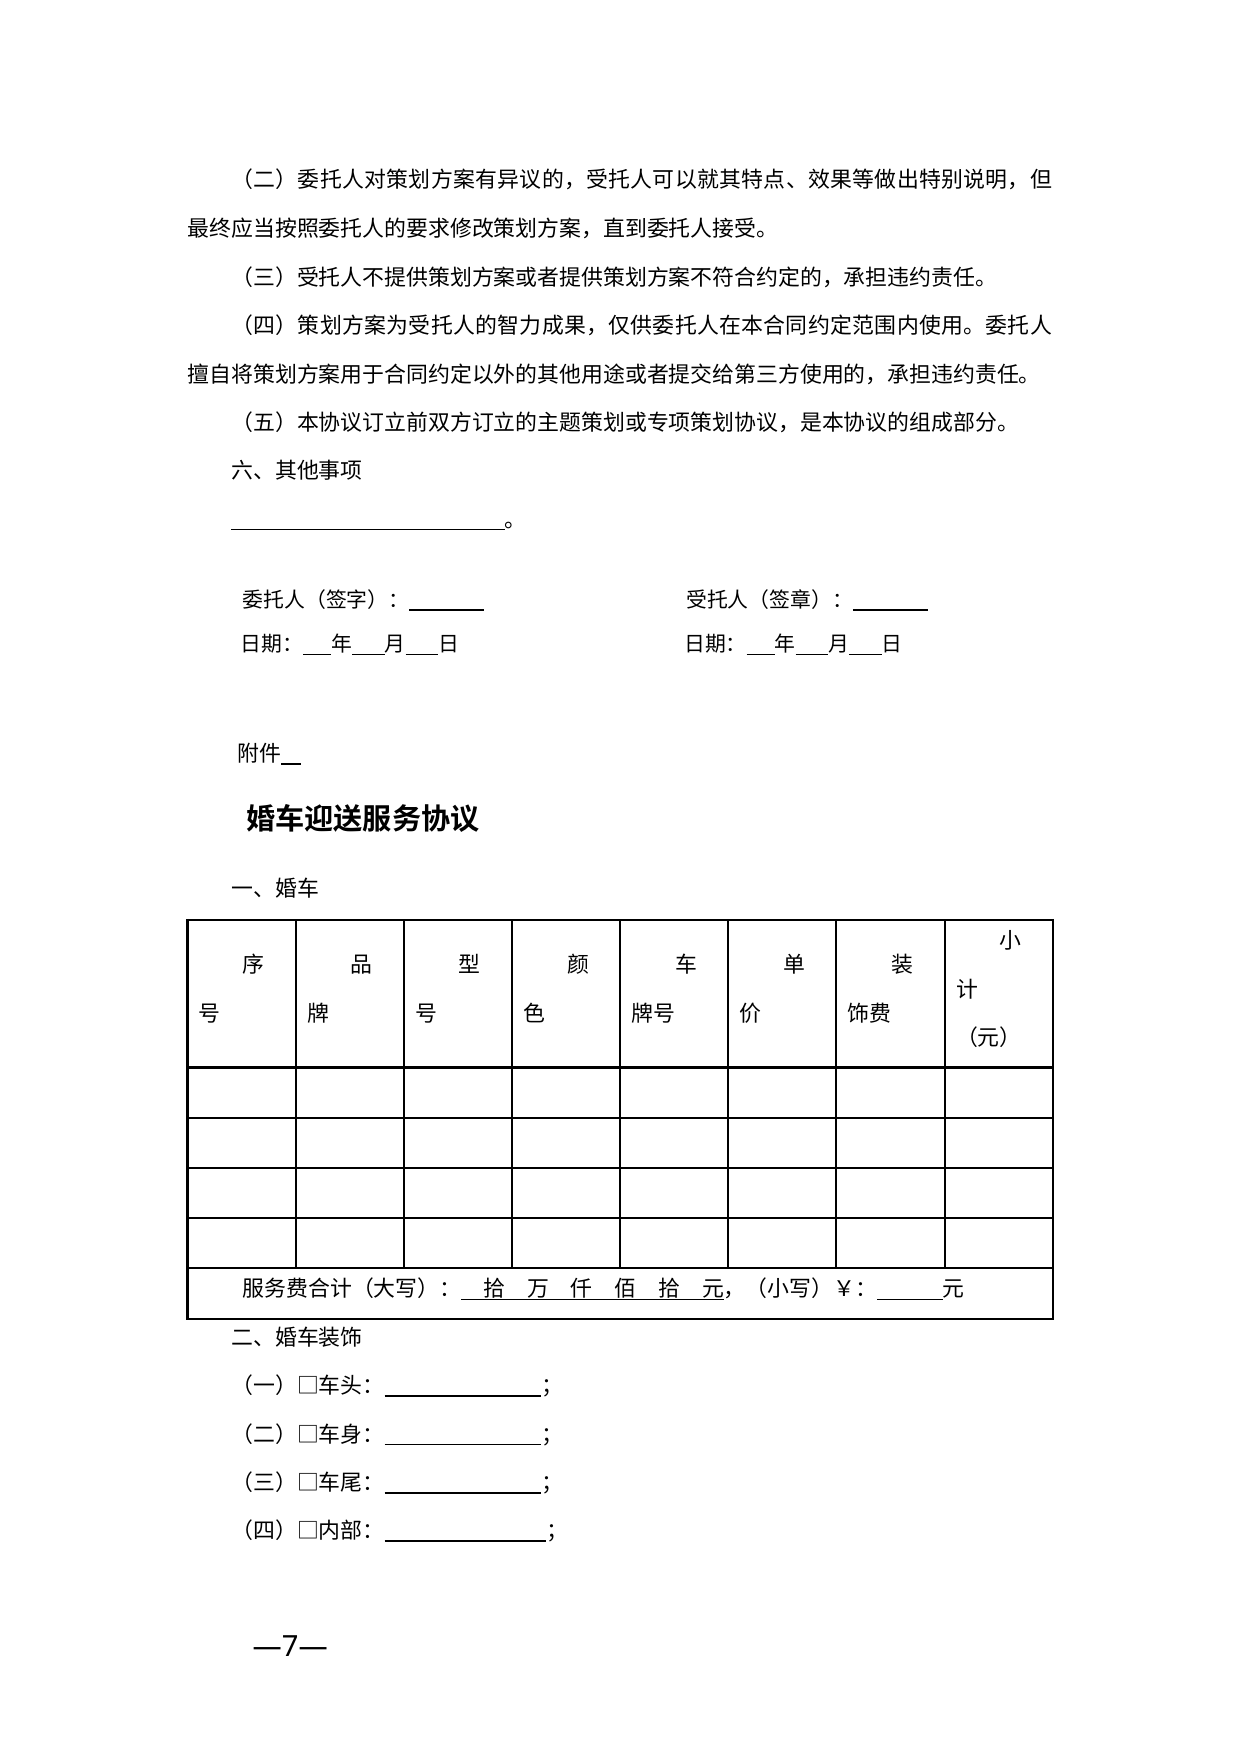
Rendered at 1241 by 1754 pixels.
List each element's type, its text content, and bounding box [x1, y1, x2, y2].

text （四）□内部： ； [187, 1513, 1053, 1545]
table_cell [946, 1119, 1052, 1167]
table_cell [837, 1169, 944, 1217]
table_cell [405, 1069, 511, 1117]
text （二）□车身： ； [187, 1416, 1053, 1449]
table_cell [946, 1219, 1052, 1267]
text （四）策划方案为受托人的智力成果，仅供委托人在本合同约定范围内使用。委托人擅自将策划方案用于合同约定以外的其他用途或者提交给第三方使用的，承担违约责任。 [187, 307, 1053, 389]
table_header 型号 [405, 921, 511, 1066]
table_header 颜色 [513, 921, 619, 1066]
table_cell [729, 1169, 835, 1217]
table_cell [405, 1169, 511, 1217]
table_cell [297, 1069, 403, 1117]
table_cell [189, 1219, 295, 1267]
table_cell [189, 1069, 295, 1117]
table_cell [513, 1169, 619, 1217]
table_cell [405, 1219, 511, 1267]
table_cell [513, 1069, 619, 1117]
text （五）本协议订立前双方订立的主题策划或专项策划协议，是本协议的组成部分。 [187, 404, 1053, 437]
table_cell [729, 1219, 835, 1267]
table_cell [405, 1119, 511, 1167]
table_cell [621, 1219, 727, 1267]
table_cell [837, 1219, 944, 1267]
table_cell [729, 1069, 835, 1117]
text 一、婚车 [187, 870, 1053, 903]
table_header 受托人（签章）： [631, 582, 1074, 626]
text （二）委托人对策划方案有异议的，受托人可以就其特点、效果等做出特别说明，但最终应当按照委托人的要求修改策划方案，直到委托人接受。 [187, 162, 1053, 243]
table_header 车牌号 [621, 921, 727, 1066]
table_header 品牌 [297, 921, 403, 1066]
table_cell [729, 1119, 835, 1167]
text 附件 [187, 736, 1053, 768]
table_header 小计（元） [946, 921, 1052, 1066]
text 六、其他事项 [187, 453, 1053, 485]
table_cell [946, 1069, 1052, 1117]
table_cell [837, 1119, 944, 1167]
table_header 序号 [189, 921, 295, 1066]
text （三）受托人不提供策划方案或者提供策划方案不符合约定的，承担违约责任。 [187, 259, 1053, 292]
table_header 单价 [729, 921, 835, 1066]
text 二、婚车装饰 [187, 1320, 1053, 1352]
table_cell [513, 1119, 619, 1167]
table_cell 日期： 年 月 日 [631, 626, 1074, 671]
table_cell [189, 1119, 295, 1167]
table_cell [621, 1169, 727, 1217]
table_cell 服务费合计（大写）： 拾 万 仟 佰 拾 元，（小写）￥： 元 [189, 1269, 1052, 1317]
table_cell [297, 1169, 403, 1217]
text （三）□车尾： ； [187, 1464, 1053, 1497]
text （一）□车头： ； [187, 1368, 1053, 1400]
text 。 [187, 501, 1053, 534]
text 婚车迎送服务协议 [187, 784, 1053, 849]
table_cell [621, 1119, 727, 1167]
table_cell [297, 1219, 403, 1267]
table_cell [621, 1069, 727, 1117]
table_cell 日期： 年 月 日 [188, 626, 631, 671]
table_header 装饰费 [837, 921, 944, 1066]
table_cell [837, 1069, 944, 1117]
table_cell [513, 1219, 619, 1267]
table_header 委托人（签字）： [188, 582, 631, 626]
table_cell [946, 1169, 1052, 1217]
table_cell [297, 1119, 403, 1167]
table_cell [189, 1169, 295, 1217]
